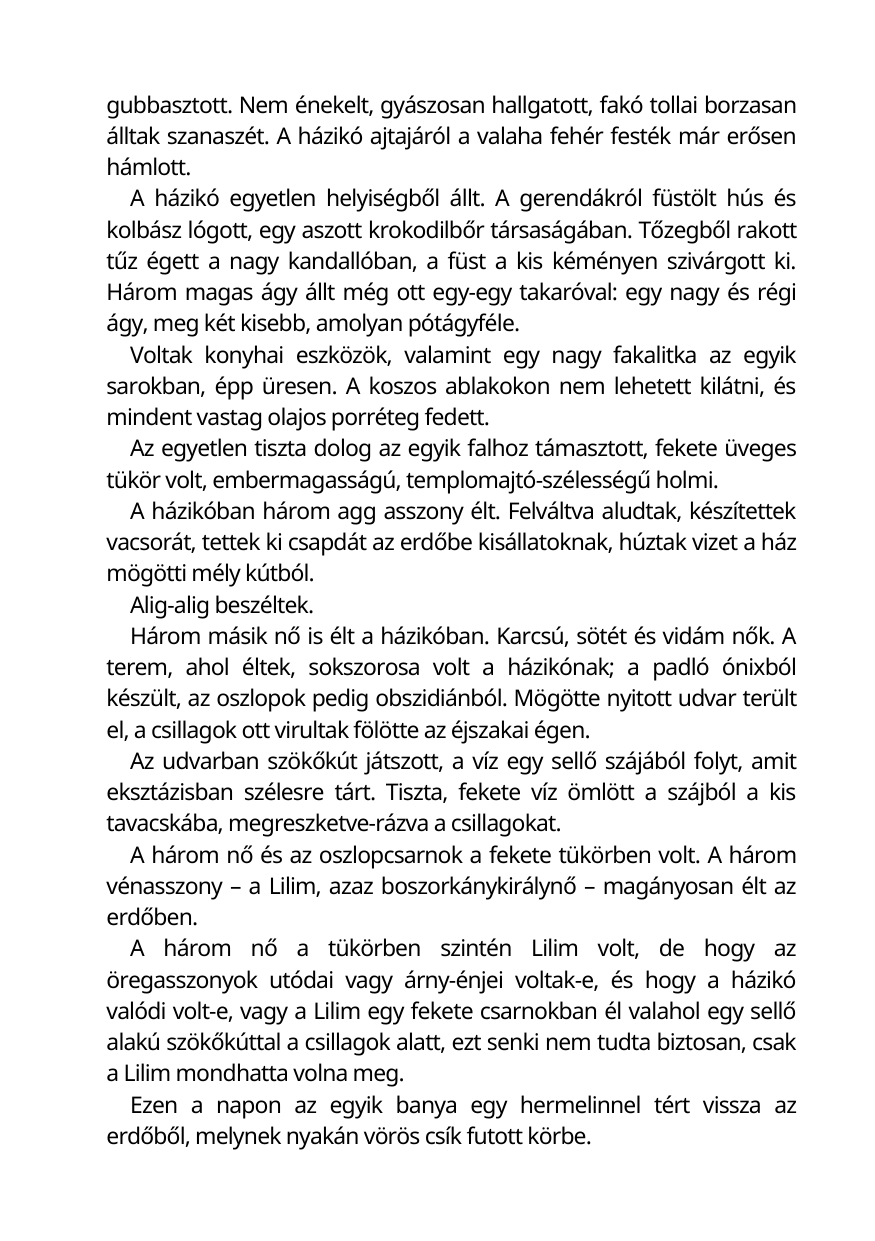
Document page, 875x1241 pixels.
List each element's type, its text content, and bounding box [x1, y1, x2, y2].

text Alig-alig beszéltek. [106, 588, 797, 620]
text Ezen a napon az egyik banya egy hermelinnel tért vissza az erdőből, melynek nyakán vörös csík futott körbe. [106, 1088, 797, 1151]
text Az egyetlen tiszta dolog az egyik falhoz támasztott, fekete üveges tükör volt, embermagasságú, templomajtó-szélességű holmi. [106, 432, 797, 495]
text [106, 88, 797, 182]
text A házikóban három agg asszony élt. Felváltva aludtak, készítettek vacsorát, tettek ki csapdát az erdőbe kisállatoknak, húztak vizet a ház mögötti mély kútból. [106, 495, 797, 588]
text Voltak konyhai eszközök, valamint egy nagy fakalitka az egyik sarokban, épp üresen. A koszos ablakokon nem lehetett kilátni, és mindent vastag olajos porréteg fedett. [106, 338, 797, 432]
text Három másik nő is élt a házikóban. Karcsú, sötét és vidám nők. A terem, ahol éltek, sokszorosa volt a házikónak; a padló ónixból készült, az oszlopok pedig obszidiánból. Mögötte nyitott udvar terült el, a csillagok ott virultak fölötte az éjszakai égen. [106, 620, 797, 745]
text Az udvarban szökőkút játszott, a víz egy sellő szájából folyt, amit eksztázisban szélesre tárt. Tiszta, fekete víz ömlött a szájból a kis tavacskába, megreszketve-rázva a csillagokat. [106, 745, 797, 838]
text A három nő a tükörben szintén Lilim volt, de hogy az öregasszonyok utódai vagy árny-énjei voltak-e, és hogy a házikó valódi volt-e, vagy a Lilim egy fekete csarnokban él valahol egy sellő alakú szökőkúttal a csillagok alatt, ezt senki nem tudta biztosan, csak a Lilim mondhatta volna meg. [106, 932, 797, 1088]
text A három nő és az oszlopcsarnok a fekete tükörben volt. A három vénasszony – a Lilim, azaz boszorkánykirálynő – magányosan élt az erdőben. [106, 838, 797, 932]
text A házikó egyetlen helyiségből állt. A gerendákról füstölt hús és kolbász lógott, egy aszott krokodilbőr társaságában. Tőzegből rakott tűz égett a nagy kandallóban, a füst a kis kéményen szivárgott ki. Három magas ágy állt még ott egy-egy takaróval: egy nagy és régi ágy, meg két kisebb, amolyan pótágyféle. [106, 182, 797, 338]
